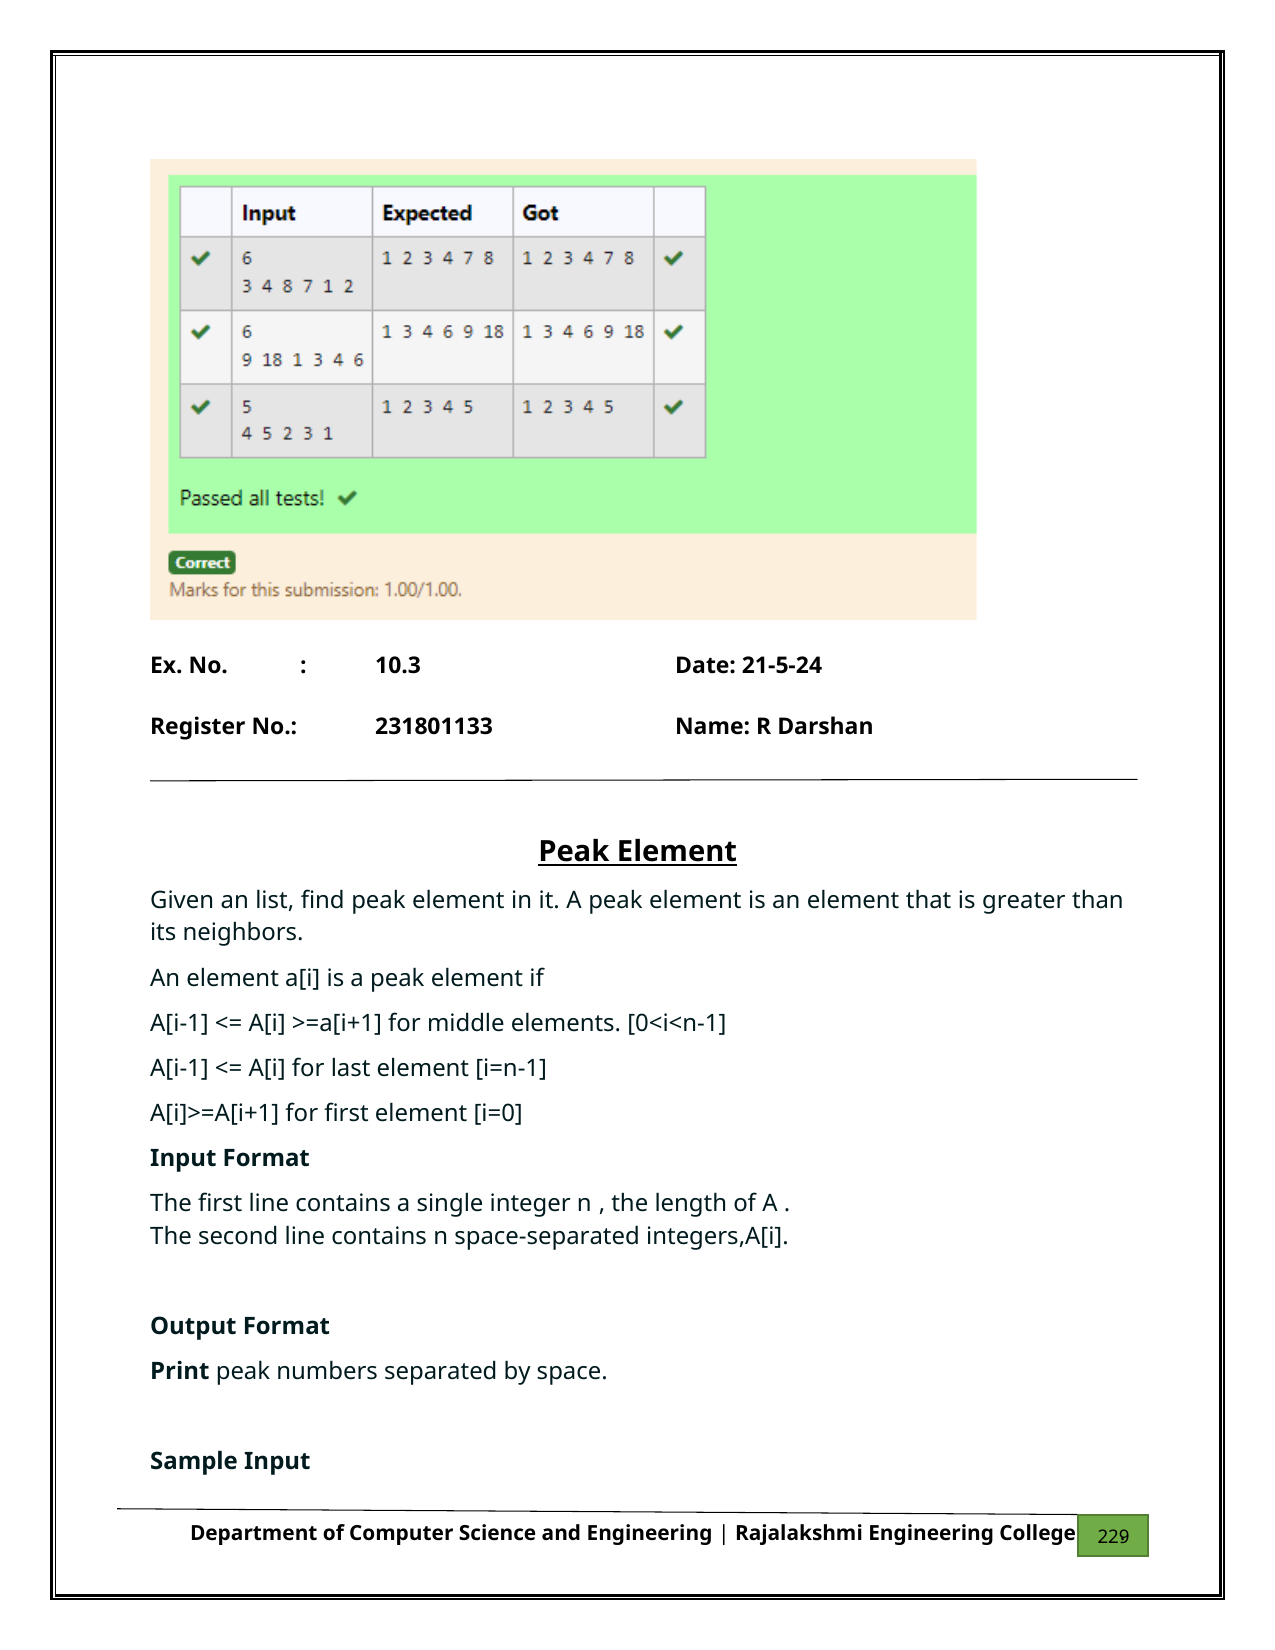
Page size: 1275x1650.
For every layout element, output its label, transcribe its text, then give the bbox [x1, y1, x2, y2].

text Input Format [150, 1141, 1125, 1173]
text Sample Input [150, 1444, 1125, 1477]
picture [150, 159, 977, 620]
text Given an list, find peak element in it. A peak element is an element that is greater than its neighbors. [150, 883, 1125, 948]
text An element a[i] is a peak element if [150, 960, 1125, 993]
text A[i]>=A[i+1] for first element [i=0] [150, 1096, 1125, 1128]
text Register No.: 231801133 Name: R Darshan [150, 709, 1125, 741]
text Output Format [150, 1309, 1125, 1341]
text Ex. No. : 10.3 Date: 21-5-24 [150, 649, 1125, 680]
text Peak Element [150, 830, 1125, 870]
text The first line contains a single integer n , the length of A . The second line contains n space-separated integers,A[i]. [150, 1186, 1125, 1251]
text Print peak numbers separated by space. [150, 1354, 1125, 1386]
text A[i-1] <= A[i] >=a[i+1] for middle elements. [0<i<n-1] [150, 1005, 1125, 1038]
text A[i-1] <= A[i] for last element [i=n-1] [150, 1051, 1125, 1083]
